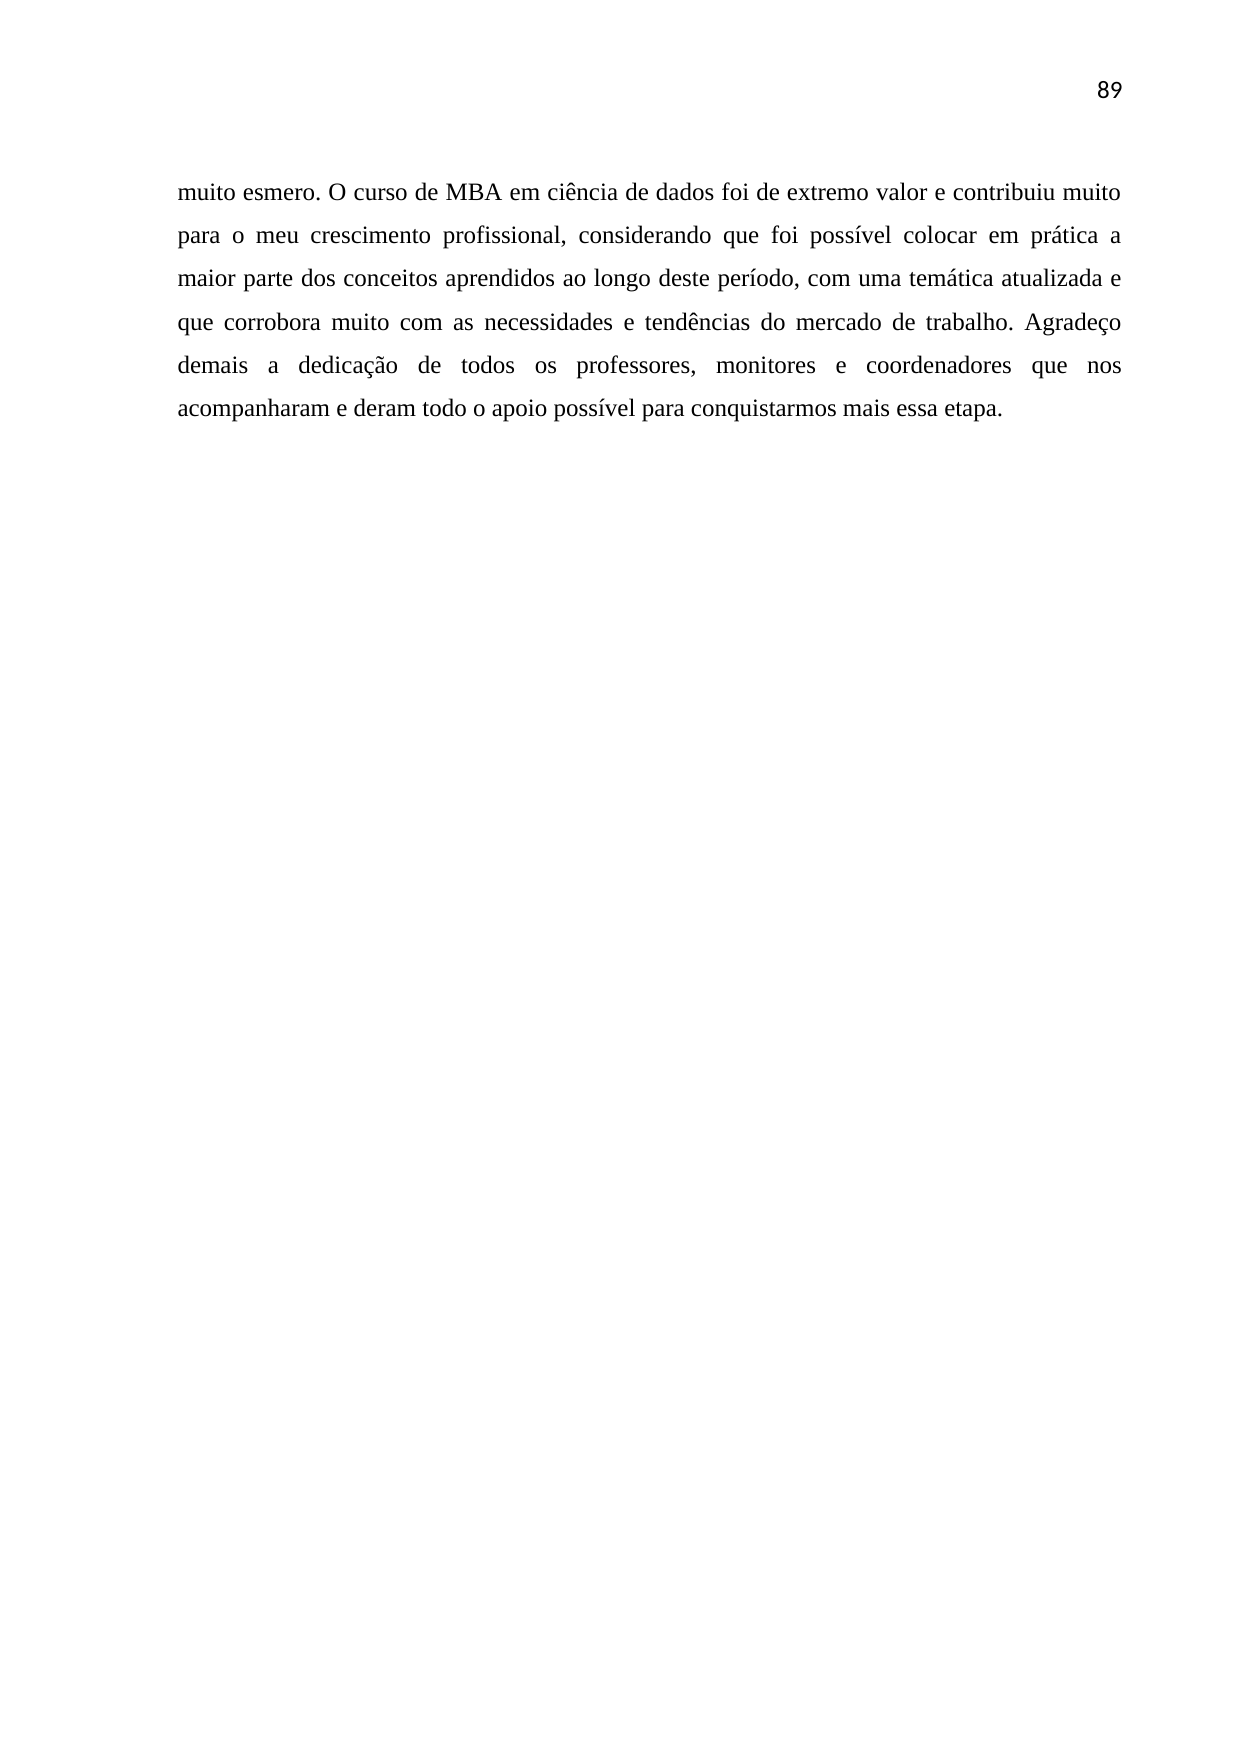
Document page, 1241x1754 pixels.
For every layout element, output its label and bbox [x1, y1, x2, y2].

text [177, 177, 1122, 422]
